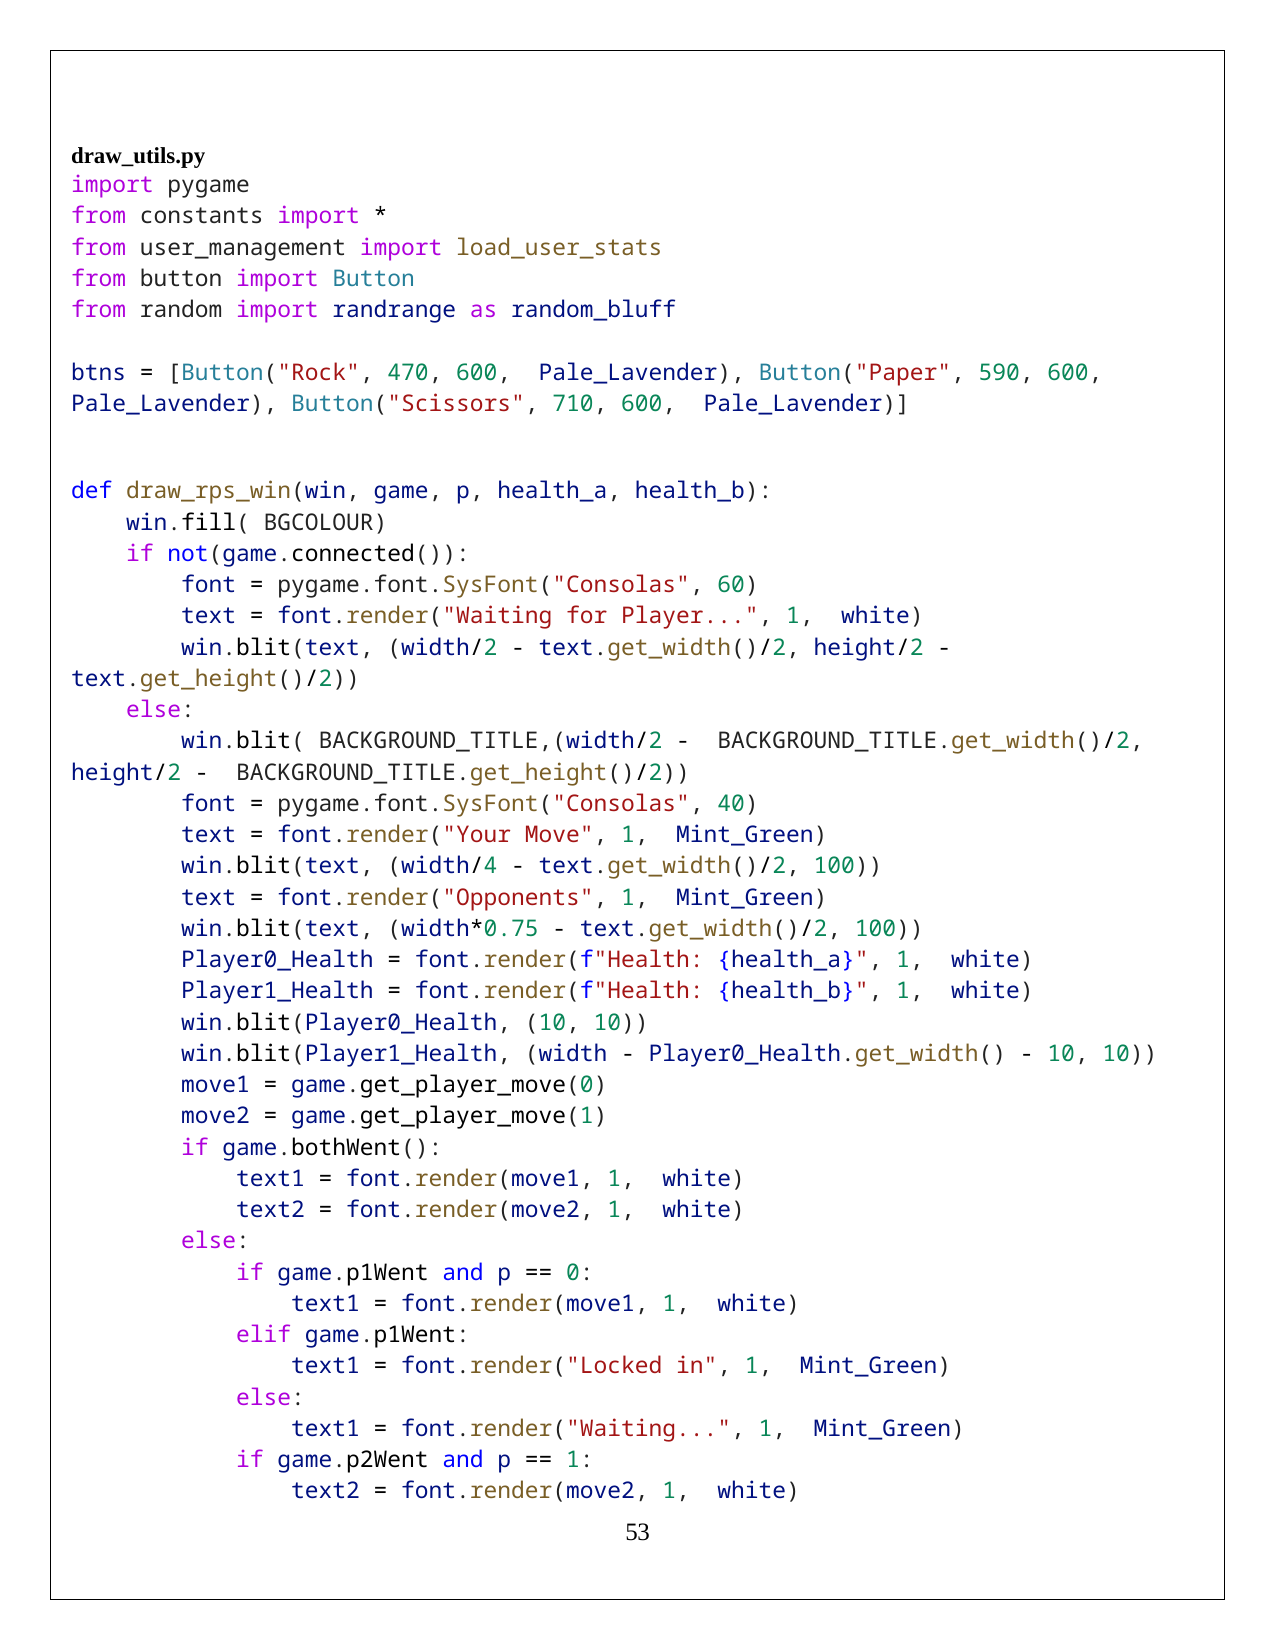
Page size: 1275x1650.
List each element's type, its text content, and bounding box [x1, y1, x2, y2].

text text2 = font.render(move2, 1, white) [71, 1474, 1223, 1506]
text text1 = font.render("Waiting...", 1, Mint_Green) [71, 1412, 1223, 1443]
text font = pygame.font.SysFont("Consolas", 60) [71, 568, 1223, 599]
text draw_utils.py [71, 142, 1223, 168]
text win.blit(text, (width/2 - text.get_width()/2, height/2 - text.get_height()/2)) [71, 631, 1223, 693]
text move2 = game.get_player_move(1) [71, 1099, 1223, 1131]
text text = font.render("Your Move", 1, Mint_Green) [71, 818, 1223, 849]
text win.blit(text, (width*0.75 - text.get_width()/2, 100)) [71, 912, 1223, 943]
text win.blit(Player1_Health, (width - Player0_Health.get_width() - 10, 10)) [71, 1037, 1223, 1068]
text text1 = font.render("Locked in", 1, Mint_Green) [71, 1349, 1223, 1381]
text else: [71, 693, 1223, 724]
text else: [71, 1224, 1223, 1256]
text win.blit(text, (width/4 - text.get_width()/2, 100)) [71, 849, 1223, 881]
text win.blit(Player0_Health, (10, 10)) [71, 1006, 1223, 1037]
text win.fill( BGCOLOUR) [71, 506, 1223, 537]
text from user_management import load_user_stats [71, 231, 1223, 262]
text Player0_Health = font.render(f"Health: {health_a}", 1, white) [71, 943, 1223, 974]
text if game.bothWent(): [71, 1131, 1223, 1162]
text move1 = game.get_player_move(0) [71, 1068, 1223, 1099]
text if game.p2Went and p == 1: [71, 1443, 1223, 1474]
text text1 = font.render(move1, 1, white) [71, 1287, 1223, 1318]
text from button import Button [71, 262, 1223, 293]
text text = font.render("Waiting for Player...", 1, white) [71, 599, 1223, 631]
text Player1_Health = font.render(f"Health: {health_b}", 1, white) [71, 974, 1223, 1006]
text else: [71, 1381, 1223, 1412]
text text2 = font.render(move2, 1, white) [71, 1193, 1223, 1224]
text from random import randrange as random_bluff [71, 293, 1223, 324]
text from constants import * [71, 199, 1223, 231]
text if game.p1Went and p == 0: [71, 1256, 1223, 1287]
text if not(game.connected()): [71, 537, 1223, 568]
text def draw_rps_win(win, game, p, health_a, health_b): [71, 474, 1223, 506]
text text = font.render("Opponents", 1, Mint_Green) [71, 881, 1223, 912]
text font = pygame.font.SysFont("Consolas", 40) [71, 787, 1223, 818]
text btns = [Button("Rock", 470, 600, Pale_Lavender), Button("Paper", 590, 600, Pale_Lavender), Button("Scissors", 710, 600, Pale_Lavender)] [71, 356, 1223, 418]
text elif game.p1Went: [71, 1318, 1223, 1349]
text import pygame [71, 168, 1223, 199]
text win.blit( BACKGROUND_TITLE,(width/2 - BACKGROUND_TITLE.get_width()/2, height/2 - BACKGROUND_TITLE.get_height()/2)) [71, 724, 1223, 787]
text text1 = font.render(move1, 1, white) [71, 1162, 1223, 1193]
